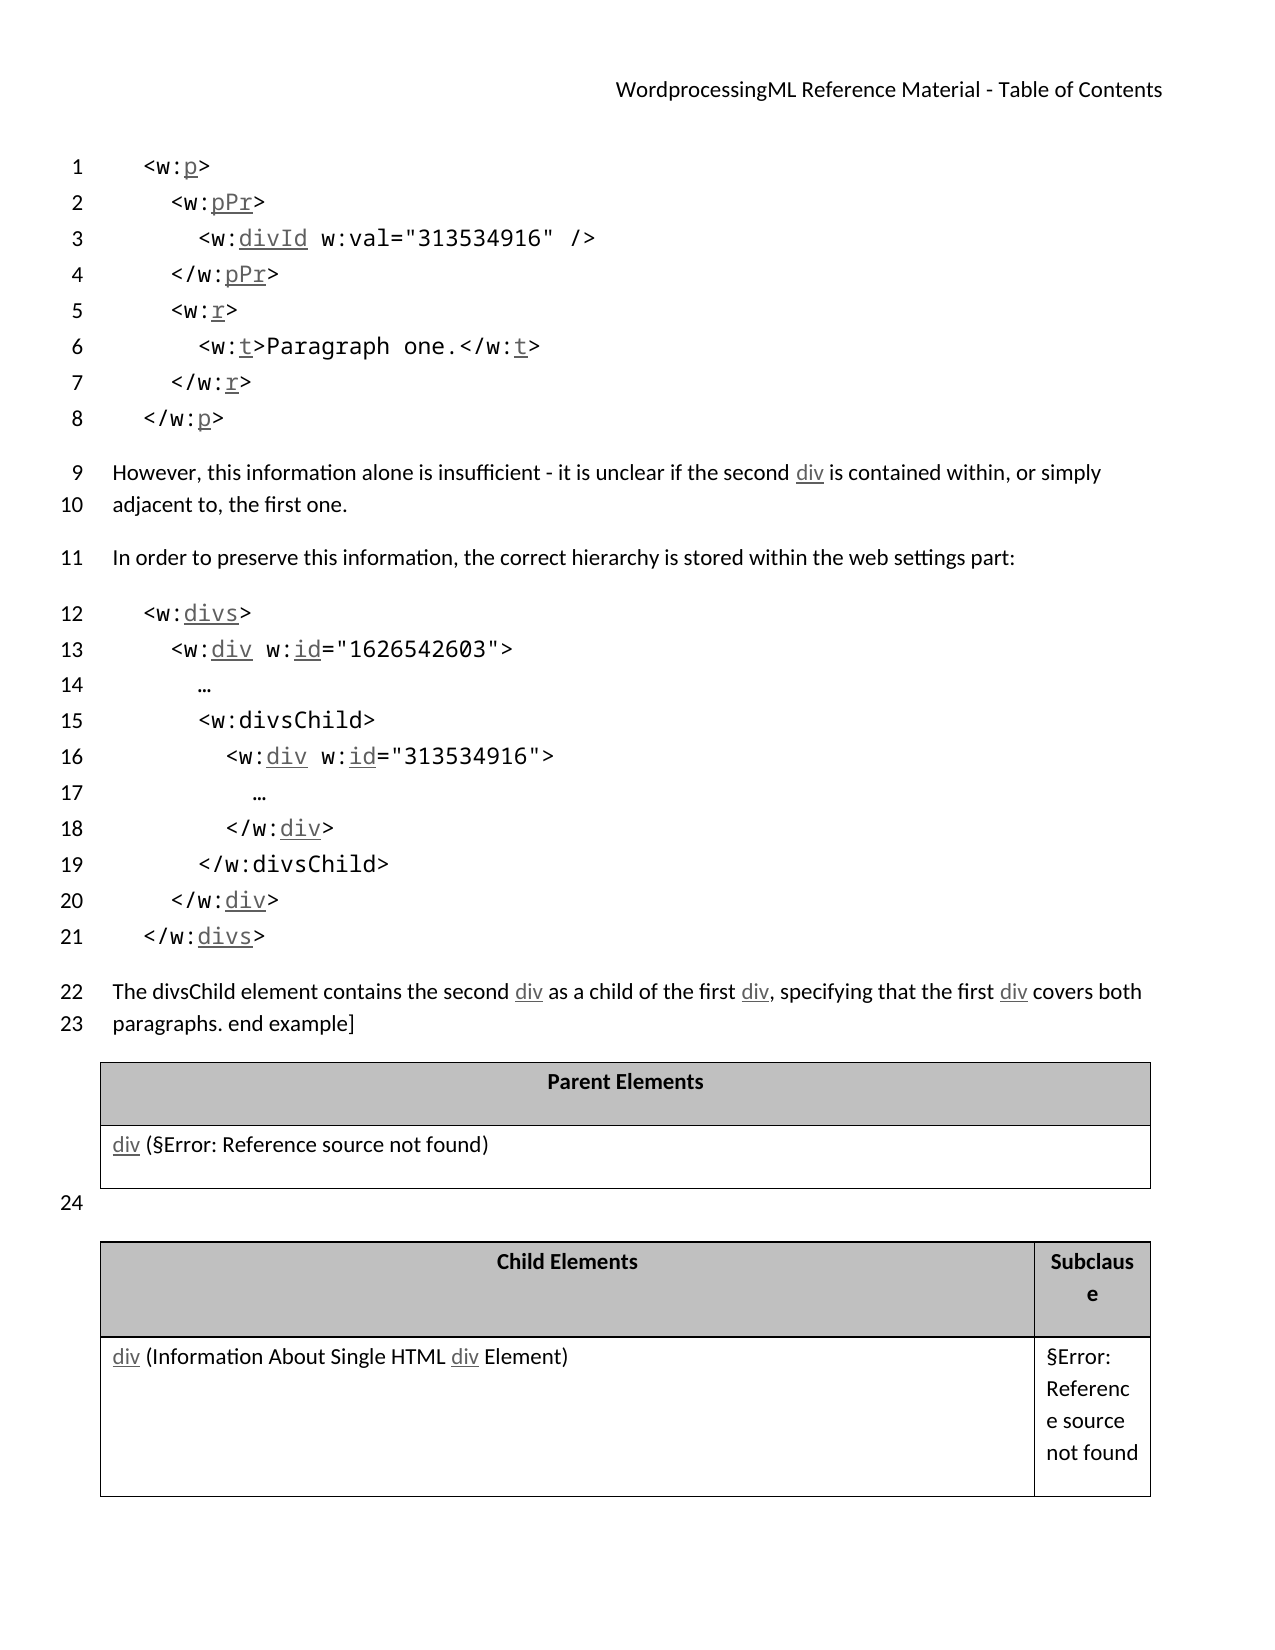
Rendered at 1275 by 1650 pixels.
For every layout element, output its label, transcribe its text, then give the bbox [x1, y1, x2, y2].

text The divsChild element contains the second div as a child of the first div, specifying that the first div covers both paragraphs. end example] [112, 977, 1162, 1037]
text <w:divs> <w:div w:id="1626542603"> … <w:divsChild> <w:div w:id="313534916"> … </w:div> </w:divsChild> </w:div> </w:divs> [142, 597, 1162, 951]
text However, this information alone is insufficient - it is unclear if the second div is contained within, or simply adjacent to, the first one. [112, 458, 1162, 518]
table_header Parent Elements [101, 1063, 1150, 1125]
table_cell div (Information About Single HTML div Element) [101, 1338, 1034, 1496]
text <w:p> <w:pPr> <w:divId w:val="313534916" /> </w:pPr> <w:r> <w:t>Paragraph one.</w:t> </w:r> </w:p> [142, 150, 1162, 433]
table_header Subclause [1035, 1243, 1150, 1336]
text In order to preserve this information, the correct hierarchy is stored within the web settings part: [112, 543, 1162, 572]
table_header Child Elements [101, 1243, 1034, 1336]
